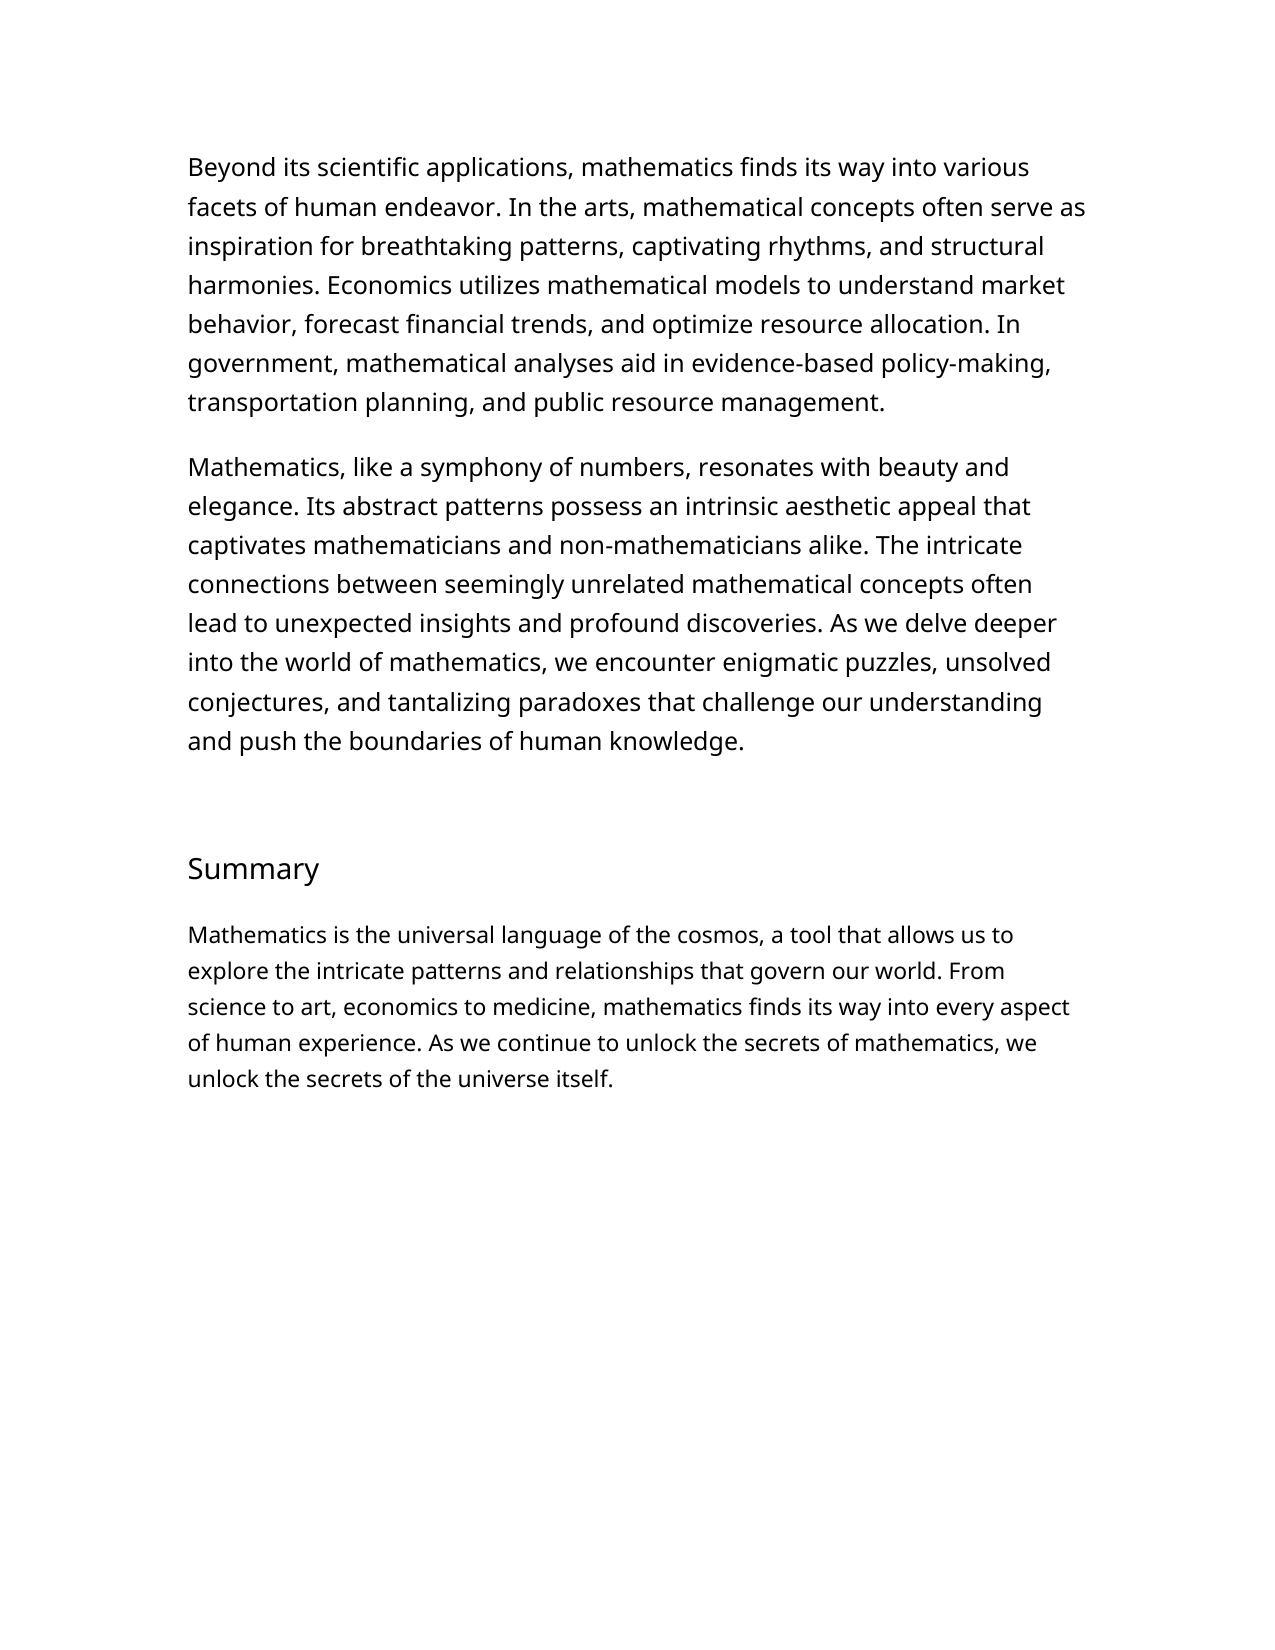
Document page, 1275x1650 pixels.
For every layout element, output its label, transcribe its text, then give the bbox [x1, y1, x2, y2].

text Summary [187, 848, 1087, 888]
text Mathematics is the universal language of the cosmos, a tool that allows us to explore the intricate patterns and relationships that govern our world. From science to art, economics to medicine, mathematics finds its way into every aspect of human experience. As we continue to unlock the secrets of mathematics, we unlock the secrets of the universe itself. [187, 919, 1087, 1094]
text Mathematics, like a symphony of numbers, resonates with beauty and elegance. Its abstract patterns possess an intrinsic aesthetic appeal that captivates mathematicians and non-mathematicians alike. The intricate connections between seemingly unrelated mathematical concepts often lead to unexpected insights and profound discoveries. As we delve deeper into the world of mathematics, we encounter enigmatic puzzles, unsolved conjectures, and tantalizing paradoxes that challenge our understanding and push the boundaries of human knowledge. [187, 449, 1087, 757]
text Beyond its scientific applications, mathematics finds its way into various facets of human endeavor. In the arts, mathematical concepts often serve as inspiration for breathtaking patterns, captivating rhythms, and structural harmonies. Economics utilizes mathematical models to understand market behavior, forecast financial trends, and optimize resource allocation. In government, mathematical analyses aid in evidence-based policy-making, transportation planning, and public resource management. [187, 150, 1087, 419]
